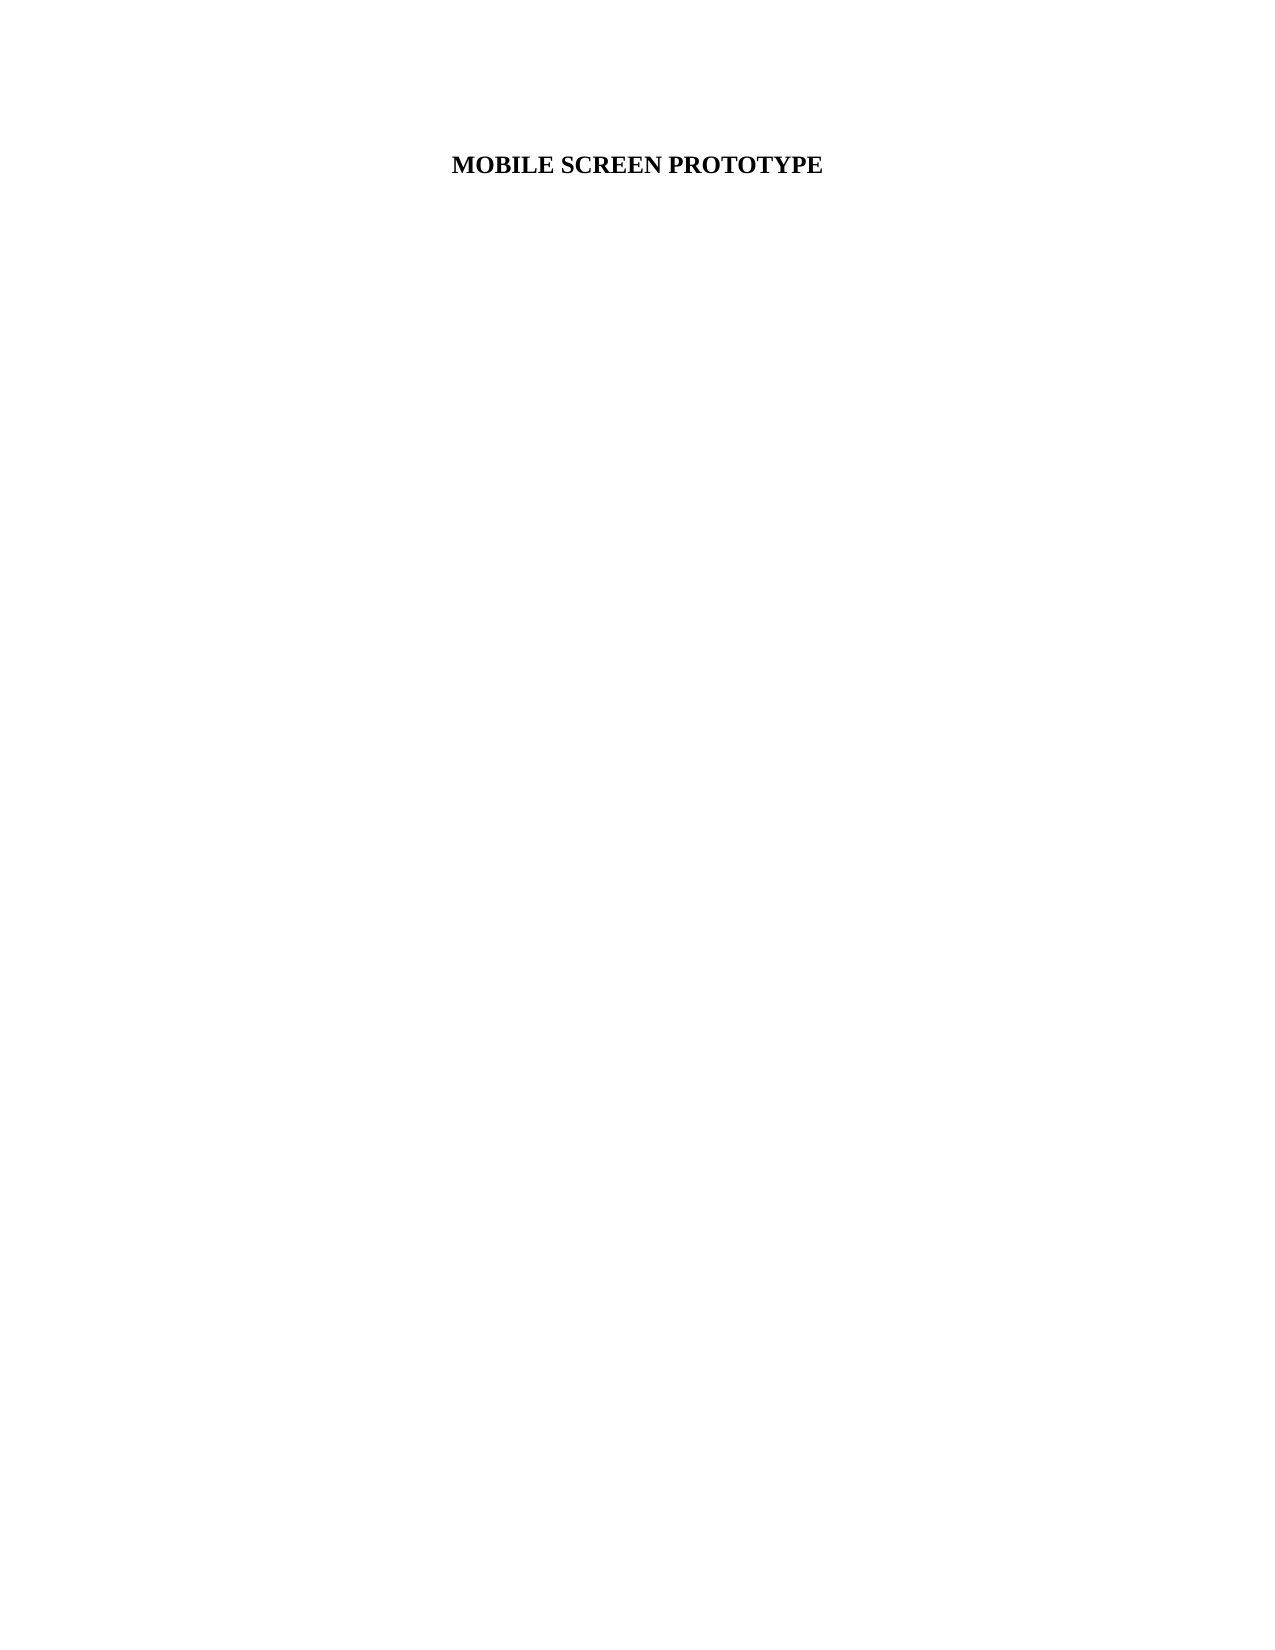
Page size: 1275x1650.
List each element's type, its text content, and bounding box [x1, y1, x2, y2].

text MOBILE SCREEN PROTOTYPE [150, 150, 1125, 179]
